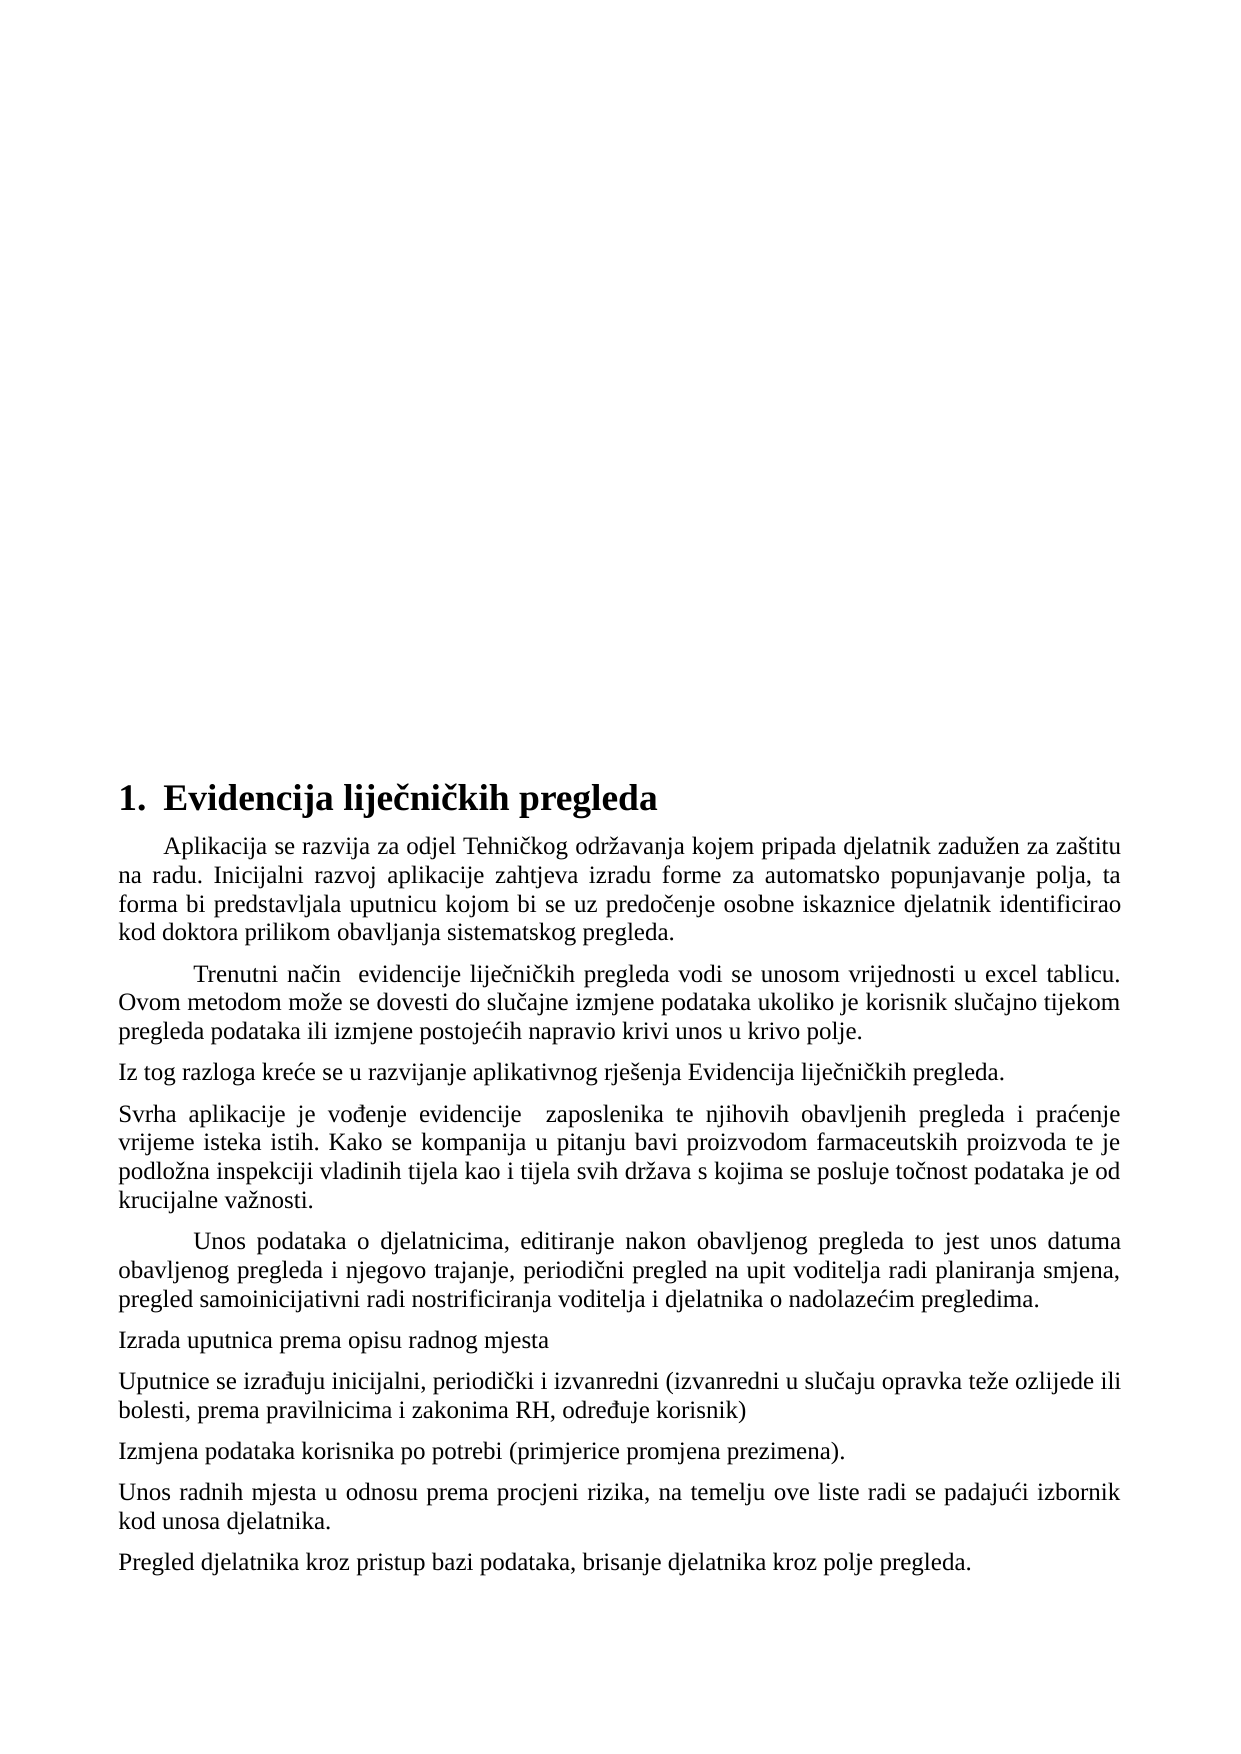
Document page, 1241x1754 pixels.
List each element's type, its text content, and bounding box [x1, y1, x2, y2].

subtitle Evidencija liječničkih pregleda [118, 776, 1122, 819]
text Izmjena podataka korisnika po potrebi (primjerice promjena prezimena). [118, 1436, 1122, 1465]
text Trenutni način evidencije liječničkih pregleda vodi se unosom vrijednosti u excel tablicu. Ovom metodom može se dovesti do slučajne izmjene podataka ukoliko je korisnik slučajno tijekom pregleda podataka ili izmjene postojećih napravio krivi unos u krivo polje. [118, 959, 1122, 1045]
text Uputnice se izrađuju inicijalni, periodički i izvanredni (izvanredni u slučaju opravka teže ozlijede ili bolesti, prema pravilnicima i zakonima RH, određuje korisnik) [118, 1366, 1122, 1424]
text Svrha aplikacije je vođenje evidencije zaposlenika te njihovih obavljenih pregleda i praćenje vrijeme isteka istih. Kako se kompanija u pitanju bavi proizvodom farmaceutskih proizvoda te je podložna inspekciji vladinih tijela kao i tijela svih država s kojima se posluje točnost podataka je od krucijalne važnosti. [118, 1099, 1122, 1214]
text Pregled djelatnika kroz pristup bazi podataka, brisanje djelatnika kroz polje pregleda. [118, 1547, 1122, 1576]
text Iz tog razloga kreće se u razvijanje aplikativnog rješenja Evidencija liječničkih pregleda. [118, 1057, 1122, 1086]
text Izrada uputnica prema opisu radnog mjesta [118, 1325, 1122, 1354]
text Aplikacija se razvija za odjel Tehničkog održavanja kojem pripada djelatnik zadužen za zaštitu na radu. Inicijalni razvoj aplikacije zahtjeva izradu forme za automatsko popunjavanje polja, ta forma bi predstavljala uputnicu kojom bi se uz predočenje osobne iskaznice djelatnik identificirao kod doktora prilikom obavljanja sistematskog pregleda. [118, 831, 1122, 946]
text Unos podataka o djelatnicima, editiranje nakon obavljenog pregleda to jest unos datuma obavljenog pregleda i njegovo trajanje, periodični pregled na upit voditelja radi planiranja smjena, pregled samoinicijativni radi nostrificiranja voditelja i djelatnika o nadolazećim pregledima. [118, 1226, 1122, 1312]
text Unos radnih mjesta u odnosu prema procjeni rizika, na temelju ove liste radi se padajući izbornik kod unosa djelatnika. [118, 1477, 1122, 1535]
